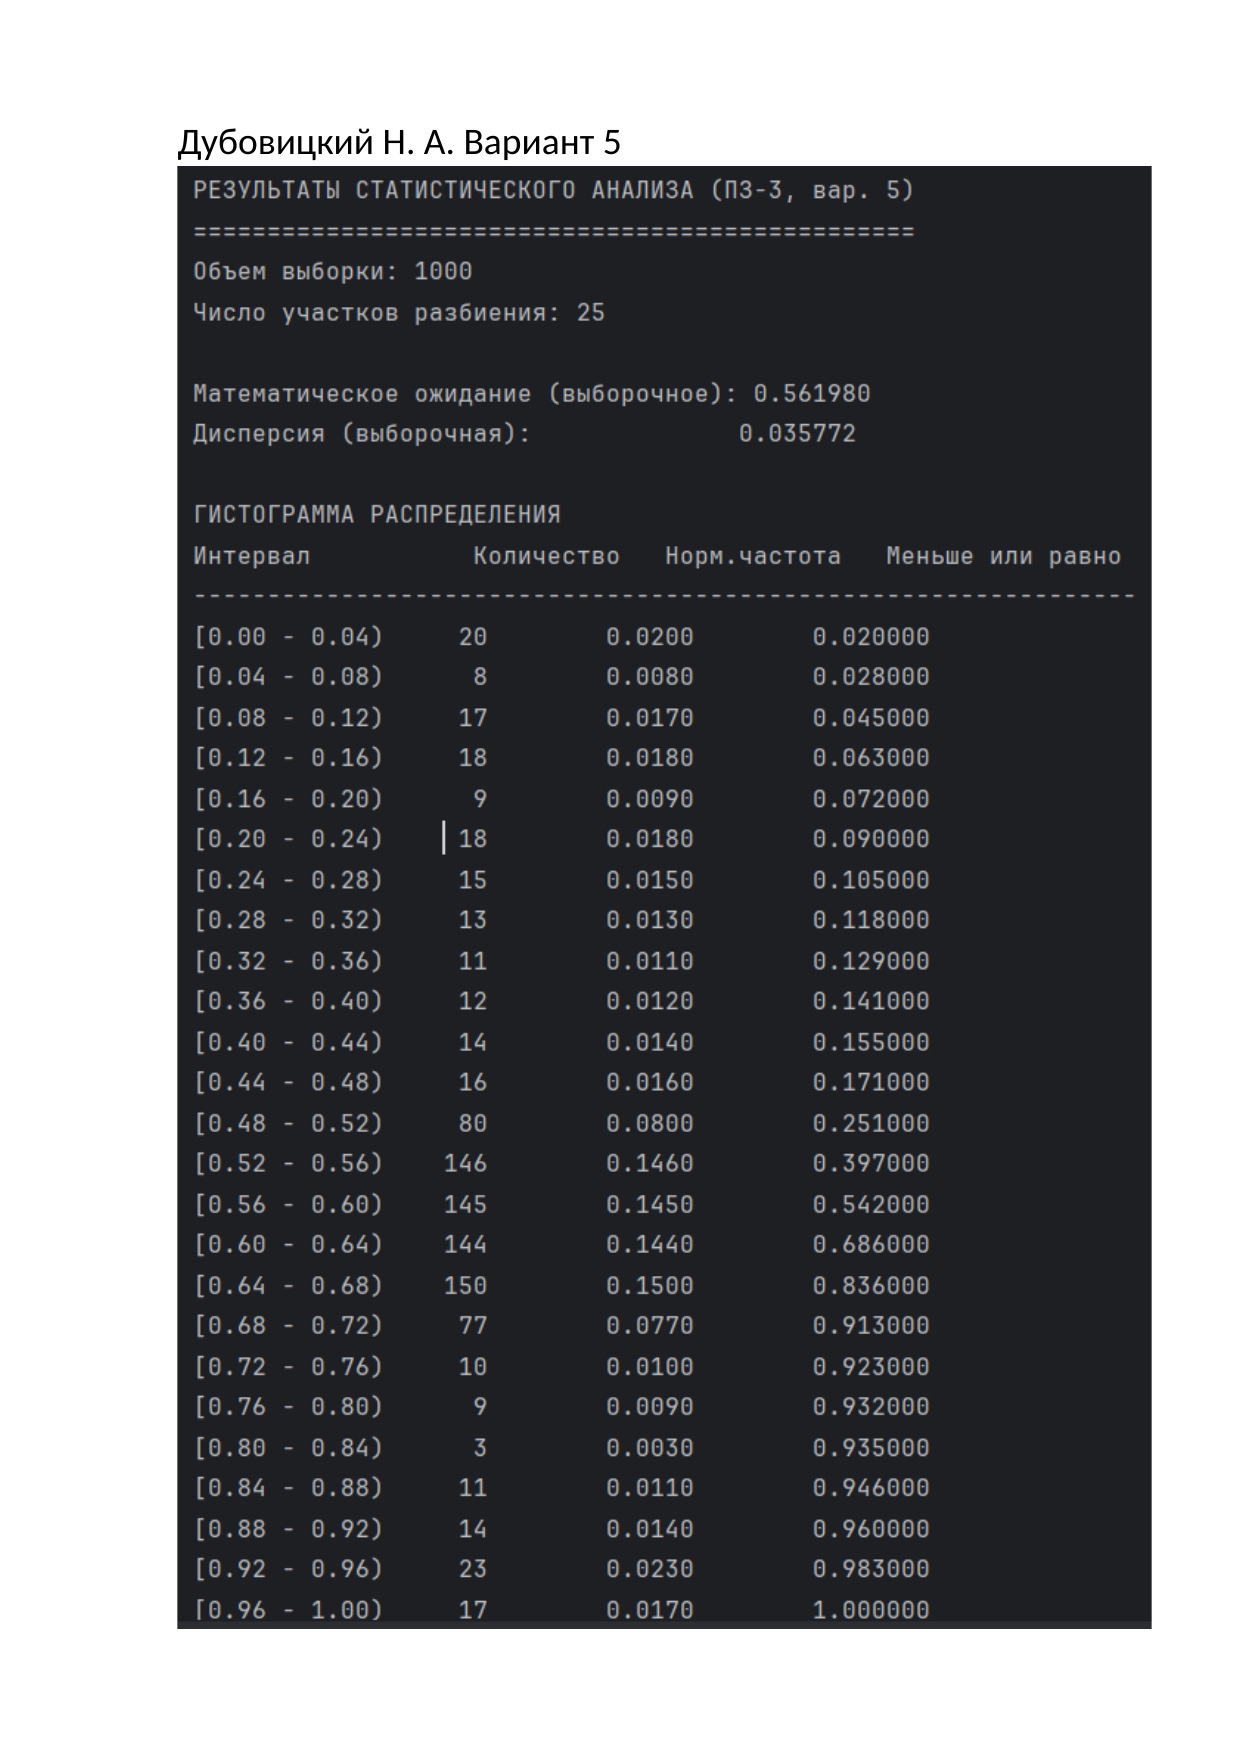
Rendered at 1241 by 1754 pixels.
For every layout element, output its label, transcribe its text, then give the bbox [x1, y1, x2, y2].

text Дубовицкий Н. А. Вариант 5 [177, 118, 1152, 166]
picture [177, 166, 1152, 1629]
